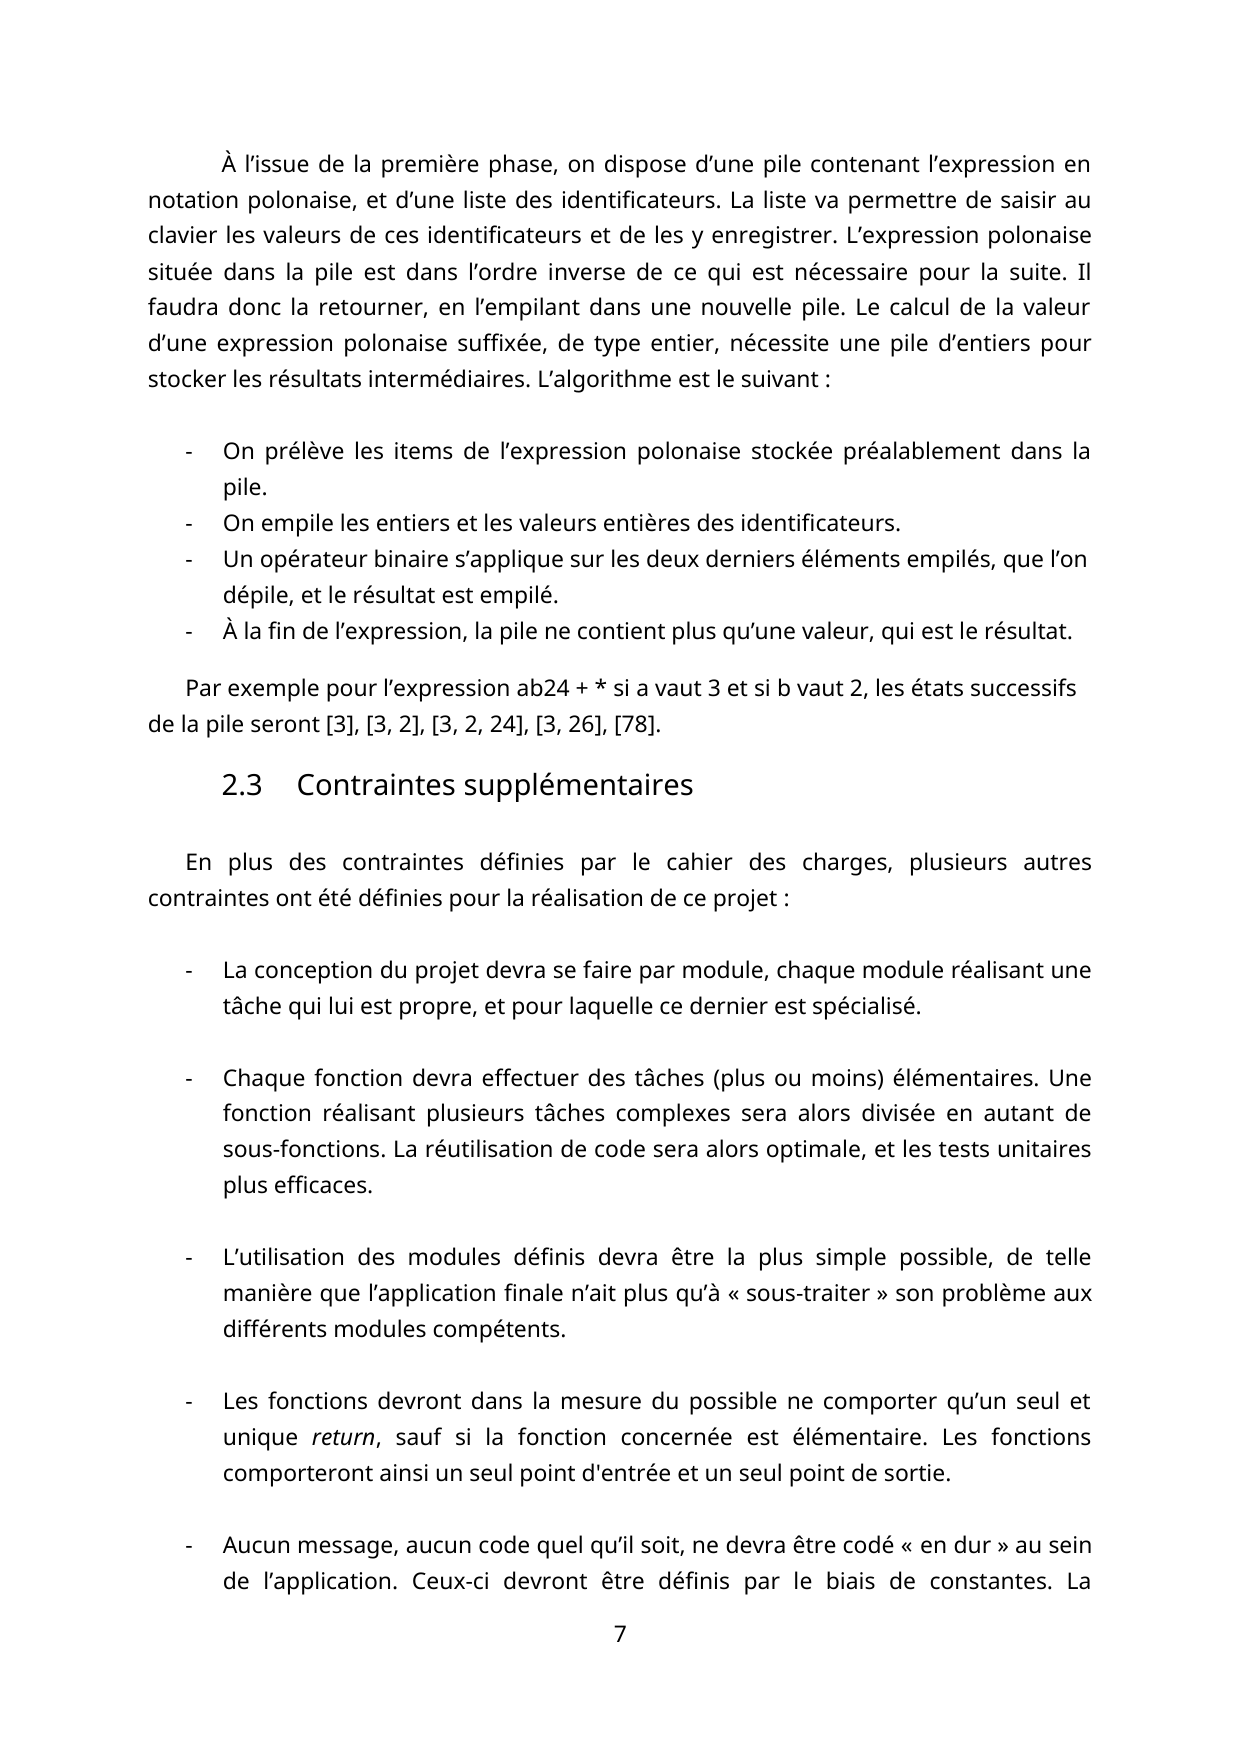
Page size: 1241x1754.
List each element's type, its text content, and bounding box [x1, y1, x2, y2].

text Par exemple pour l’expression ab24 + * si a vaut 3 et si b vaut 2, les états successifs de la pile seront [3], [3, 2], [3, 2, 24], [3, 26], [78]. [148, 672, 1093, 739]
list L’utilisation des modules définis devra être la plus simple possible, de telle manière que l’application finale n’ait plus qu’à « sous-traiter » son problème aux différents modules compétents. [185, 1241, 1093, 1344]
list Un opérateur binaire s’applique sur les deux derniers éléments empilés, que l’on dépile, et le résultat est empilé. [185, 543, 1093, 610]
subtitle Contraintes supplémentaires [221, 764, 1093, 804]
list Chaque fonction devra effectuer des tâches (plus ou moins) élémentaires. Une fonction réalisant plusieurs tâches complexes sera alors divisée en autant de sous-fonctions. La réutilisation de code sera alors optimale, et les tests unitaires plus efficaces. [185, 1061, 1093, 1201]
list À la fin de l’expression, la pile ne contient plus qu’une valeur, qui est le résultat. [185, 615, 1093, 646]
text À l’issue de la première phase, on dispose d’une pile contenant l’expression en notation polonaise, et d’une liste des identificateurs. La liste va permettre de saisir au clavier les valeurs de ces identificateurs et de les y enregistrer. L’expression polonaise située dans la pile est dans l’ordre inverse de ce qui est nécessaire pour la suite. Il faudra donc la retourner, en l’empilant dans une nouvelle pile. Le calcul de la valeur d’une expression polonaise suffixée, de type entier, nécessite une pile d’entiers pour stocker les résultats intermédiaires. L’algorithme est le suivant : [148, 148, 1093, 394]
list On empile les entiers et les valeurs entières des identificateurs. [185, 507, 1093, 538]
text En plus des contraintes définies par le cahier des charges, plusieurs autres contraintes ont été définies pour la réalisation de ce projet : [148, 846, 1093, 913]
list La conception du projet devra se faire par module, chaque module réalisant une tâche qui lui est propre, et pour laquelle ce dernier est spécialisé. [185, 954, 1093, 1021]
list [185, 1529, 1093, 1596]
list Les fonctions devront dans la mesure du possible ne comporter qu’un seul et unique return, sauf si la fonction concernée est élémentaire. Les fonctions comporteront ainsi un seul point d'entrée et un seul point de sortie. [185, 1385, 1093, 1488]
list On prélève les items de l’expression polonaise stockée préalablement dans la pile. [185, 435, 1093, 502]
